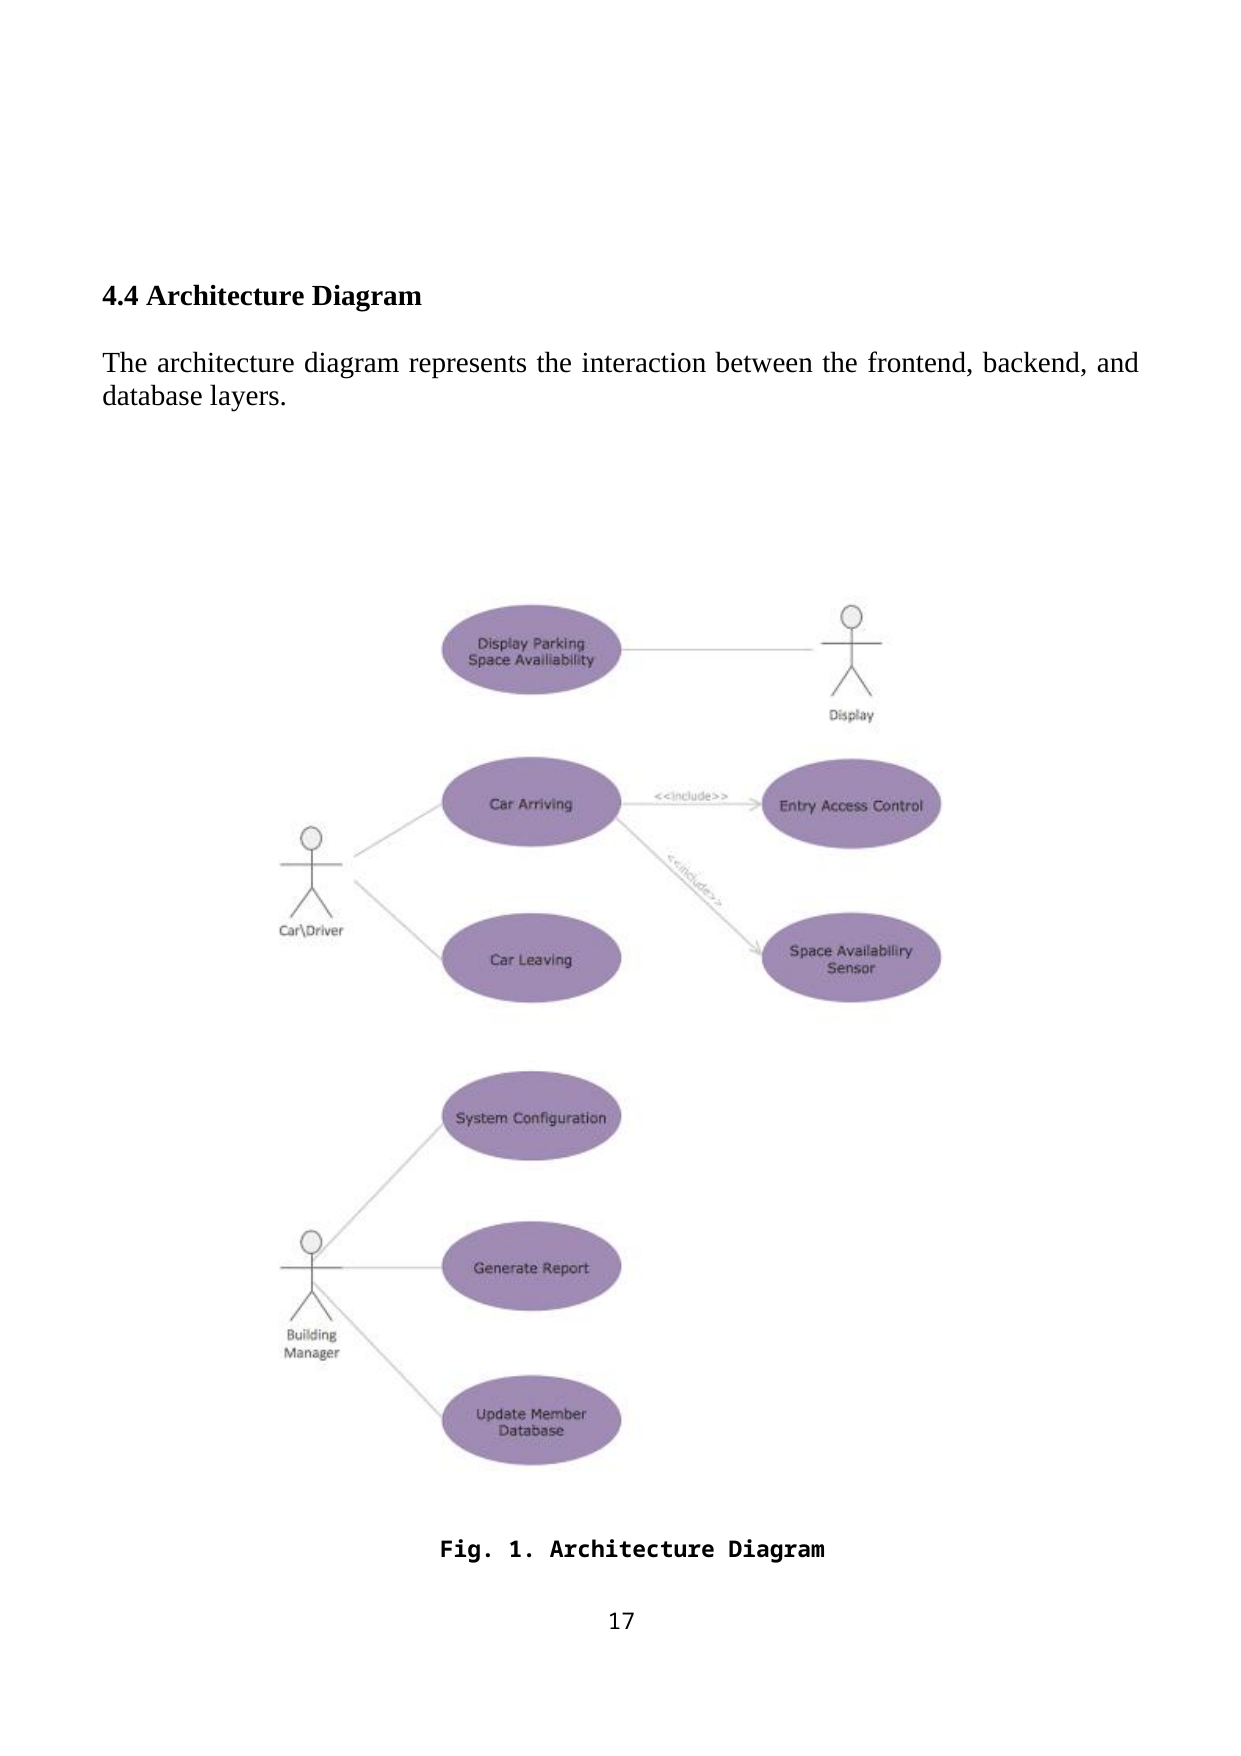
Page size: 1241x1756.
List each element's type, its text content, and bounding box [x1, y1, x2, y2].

text The architecture diagram represents the interaction between the frontend, backend, and database layers. [102, 311, 1140, 412]
text Fig. 1. Architecture Diagram [439, 1533, 953, 1565]
text 4.4 Architecture Diagram [102, 278, 1140, 311]
picture [241, 546, 1002, 1533]
